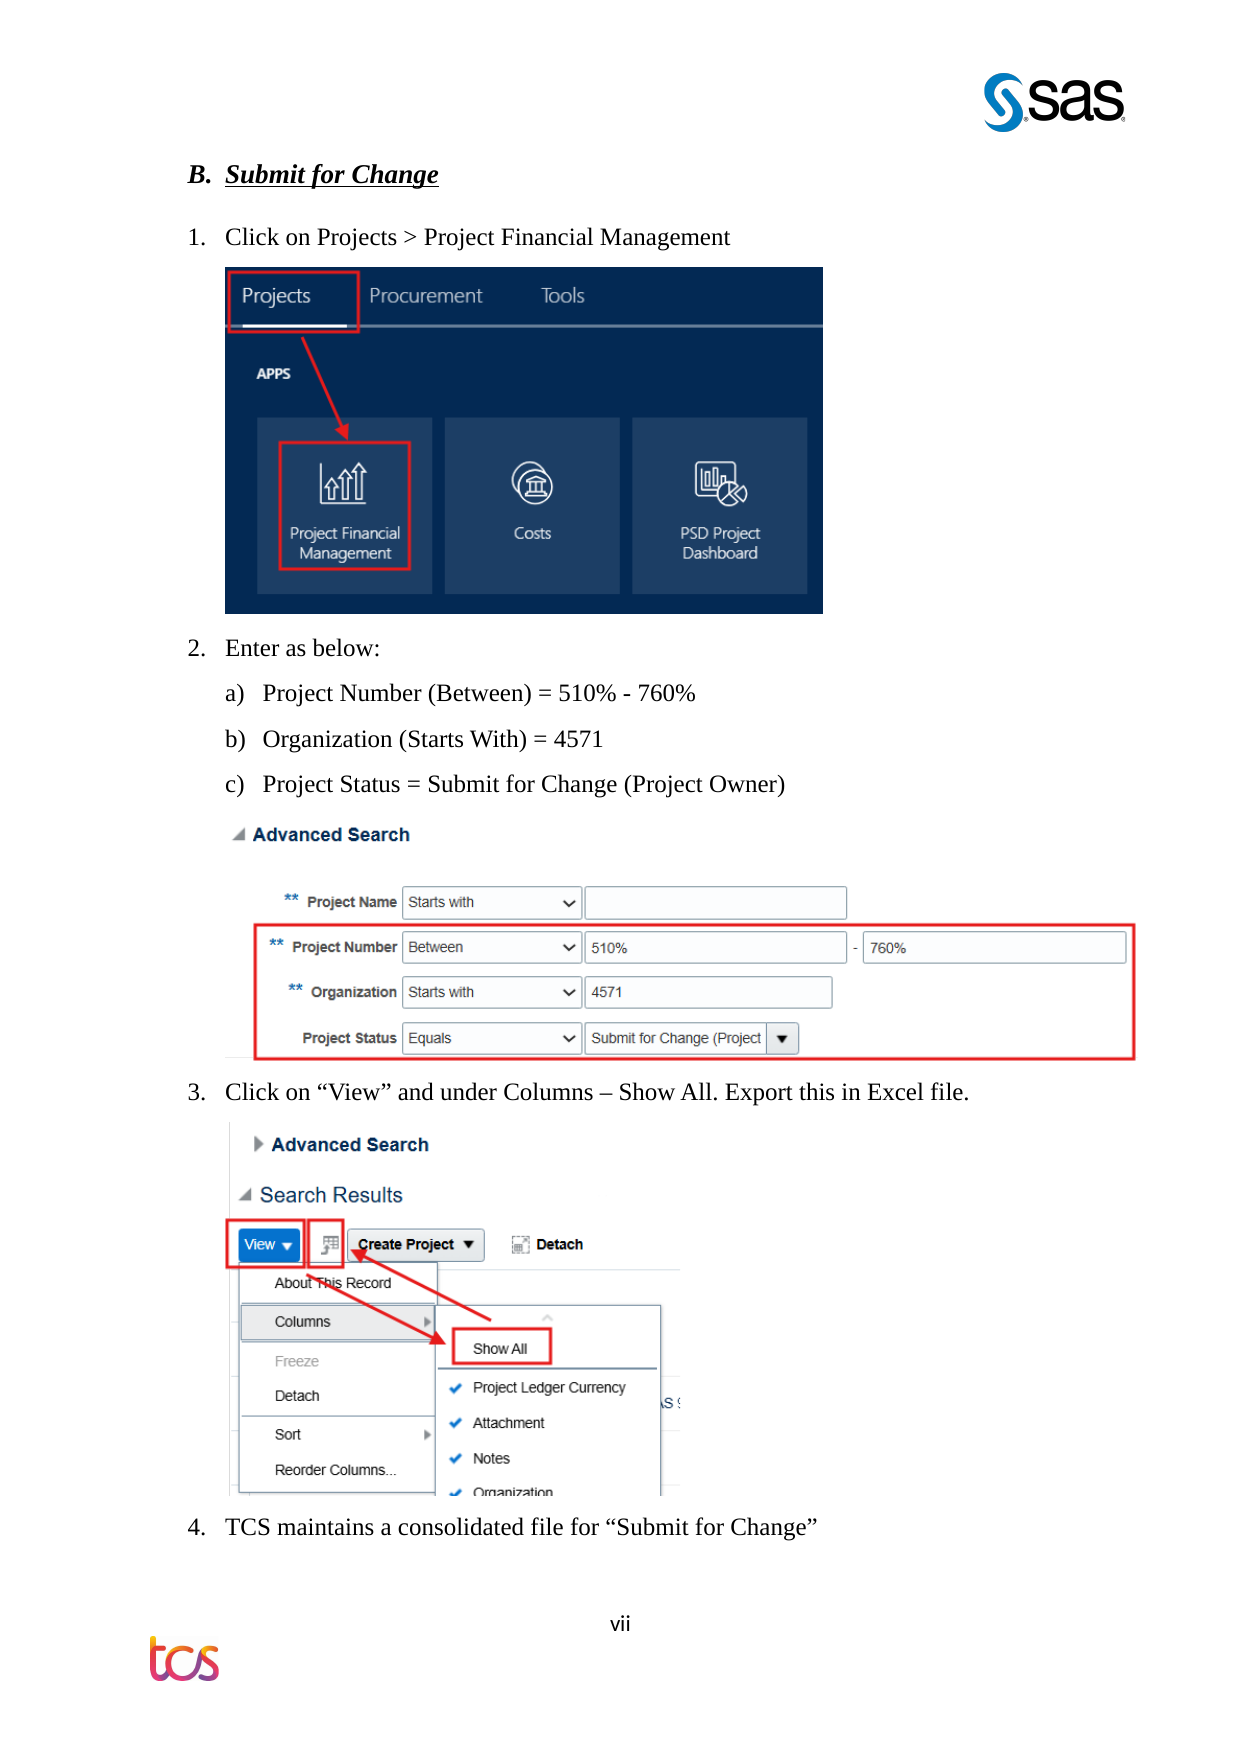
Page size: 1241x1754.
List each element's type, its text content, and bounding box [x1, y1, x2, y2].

list Click on Projects > Project Financial Management [187, 222, 1090, 250]
picture [984, 73, 1125, 132]
picture [225, 267, 823, 614]
text Enter as below: [187, 633, 1090, 662]
picture [225, 814, 1138, 1061]
subtitle Submit for Change [187, 158, 1090, 189]
text Click on “View” and under Columns – Show All. Export this in Excel file. [187, 1077, 1090, 1106]
picture [150, 1636, 219, 1681]
text Organization (Starts With) = 4571 [225, 724, 1090, 752]
picture [225, 1122, 681, 1496]
list Project Number (Between) = 510% - 760% [225, 678, 1090, 707]
text TCS maintains a consolidated file for “Submit for Change” [187, 1512, 1090, 1541]
text Project Status = Submit for Change (Project Owner) [225, 769, 1090, 798]
